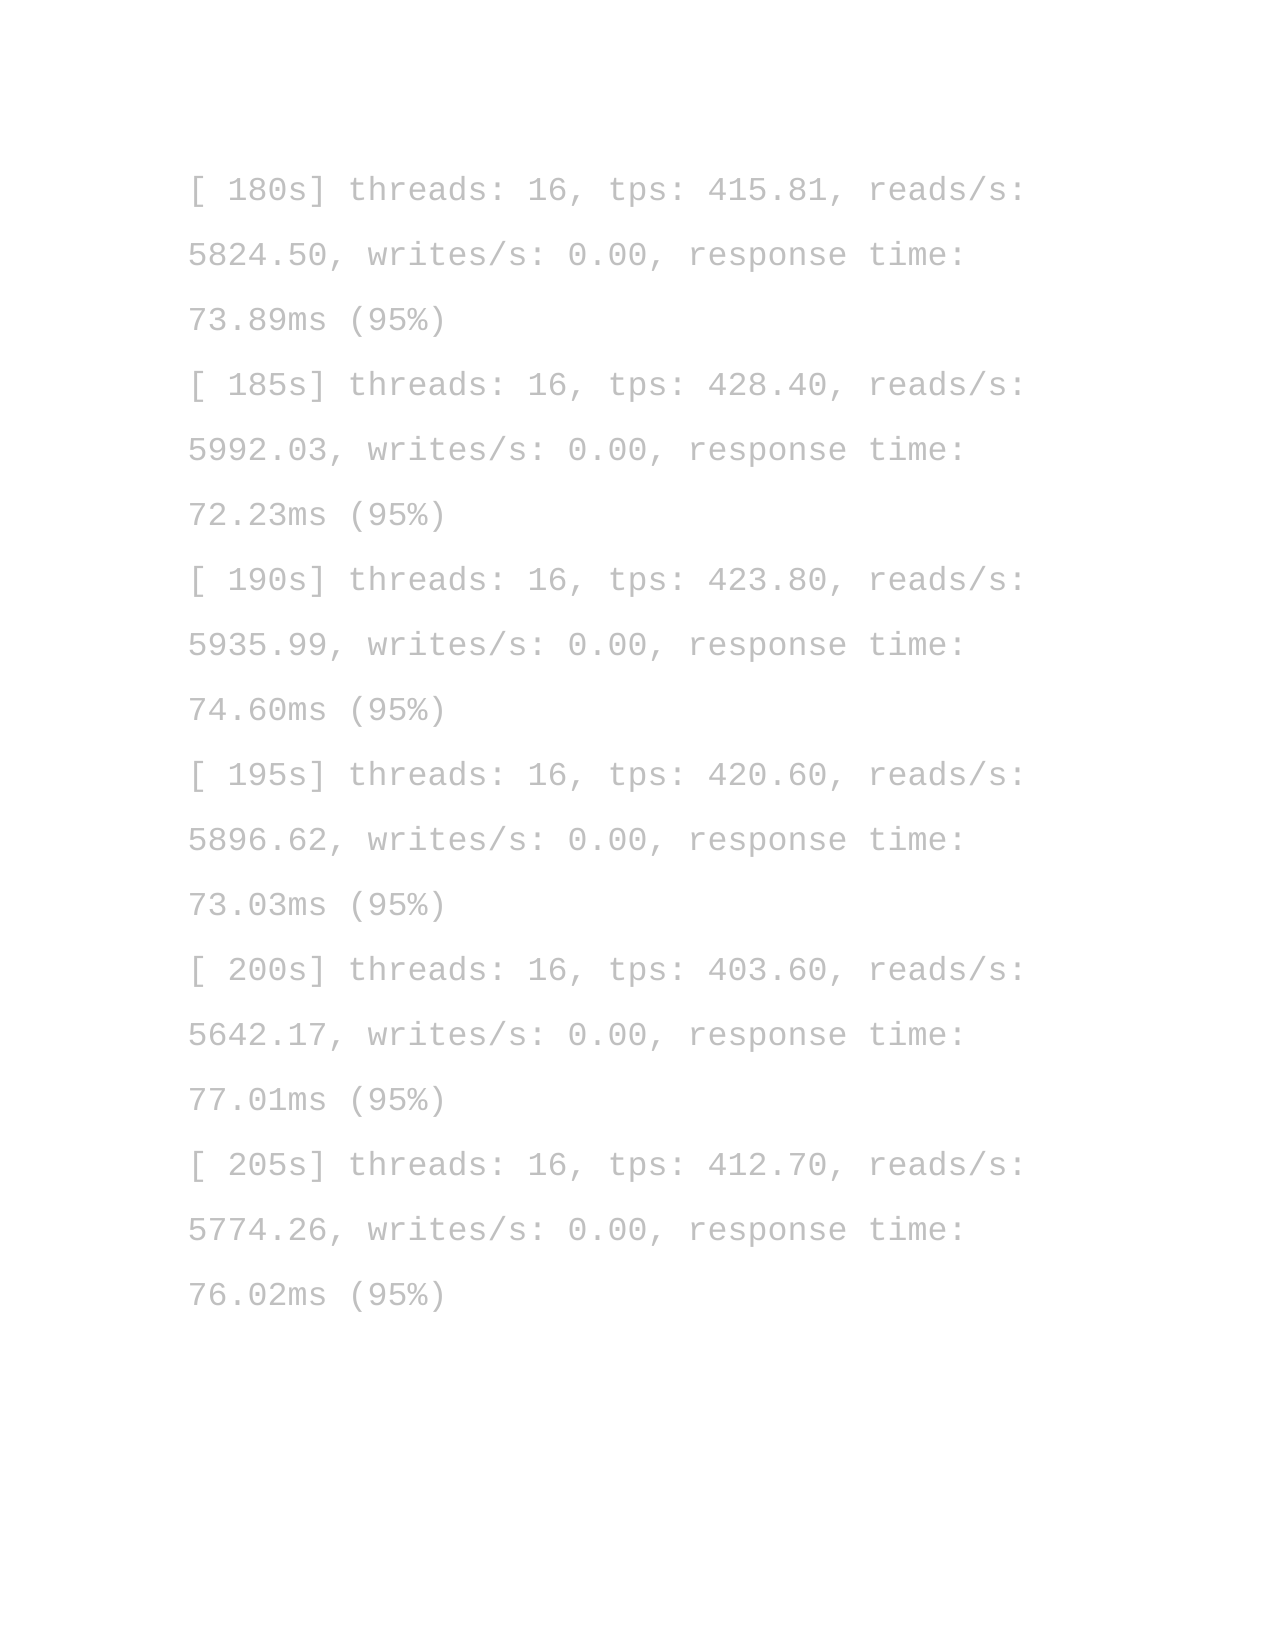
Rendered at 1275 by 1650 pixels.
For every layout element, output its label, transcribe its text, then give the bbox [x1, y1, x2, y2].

text [ 195s] threads: 16, tps: 420.60, reads/s: 5896.62, writes/s: 0.00, response time: 73.03ms (95%) [187, 744, 1087, 939]
text [ 180s] threads: 16, tps: 415.81, reads/s: 5824.50, writes/s: 0.00, response time: 73.89ms (95%) [187, 159, 1087, 354]
text [ 200s] threads: 16, tps: 403.60, reads/s: 5642.17, writes/s: 0.00, response time: 77.01ms (95%) [187, 939, 1087, 1134]
text [ 205s] threads: 16, tps: 412.70, reads/s: 5774.26, writes/s: 0.00, response time: 76.02ms (95%) [187, 1134, 1087, 1329]
text [ 185s] threads: 16, tps: 428.40, reads/s: 5992.03, writes/s: 0.00, response time: 72.23ms (95%) [187, 354, 1087, 549]
text [ 190s] threads: 16, tps: 423.80, reads/s: 5935.99, writes/s: 0.00, response time: 74.60ms (95%) [187, 549, 1087, 744]
